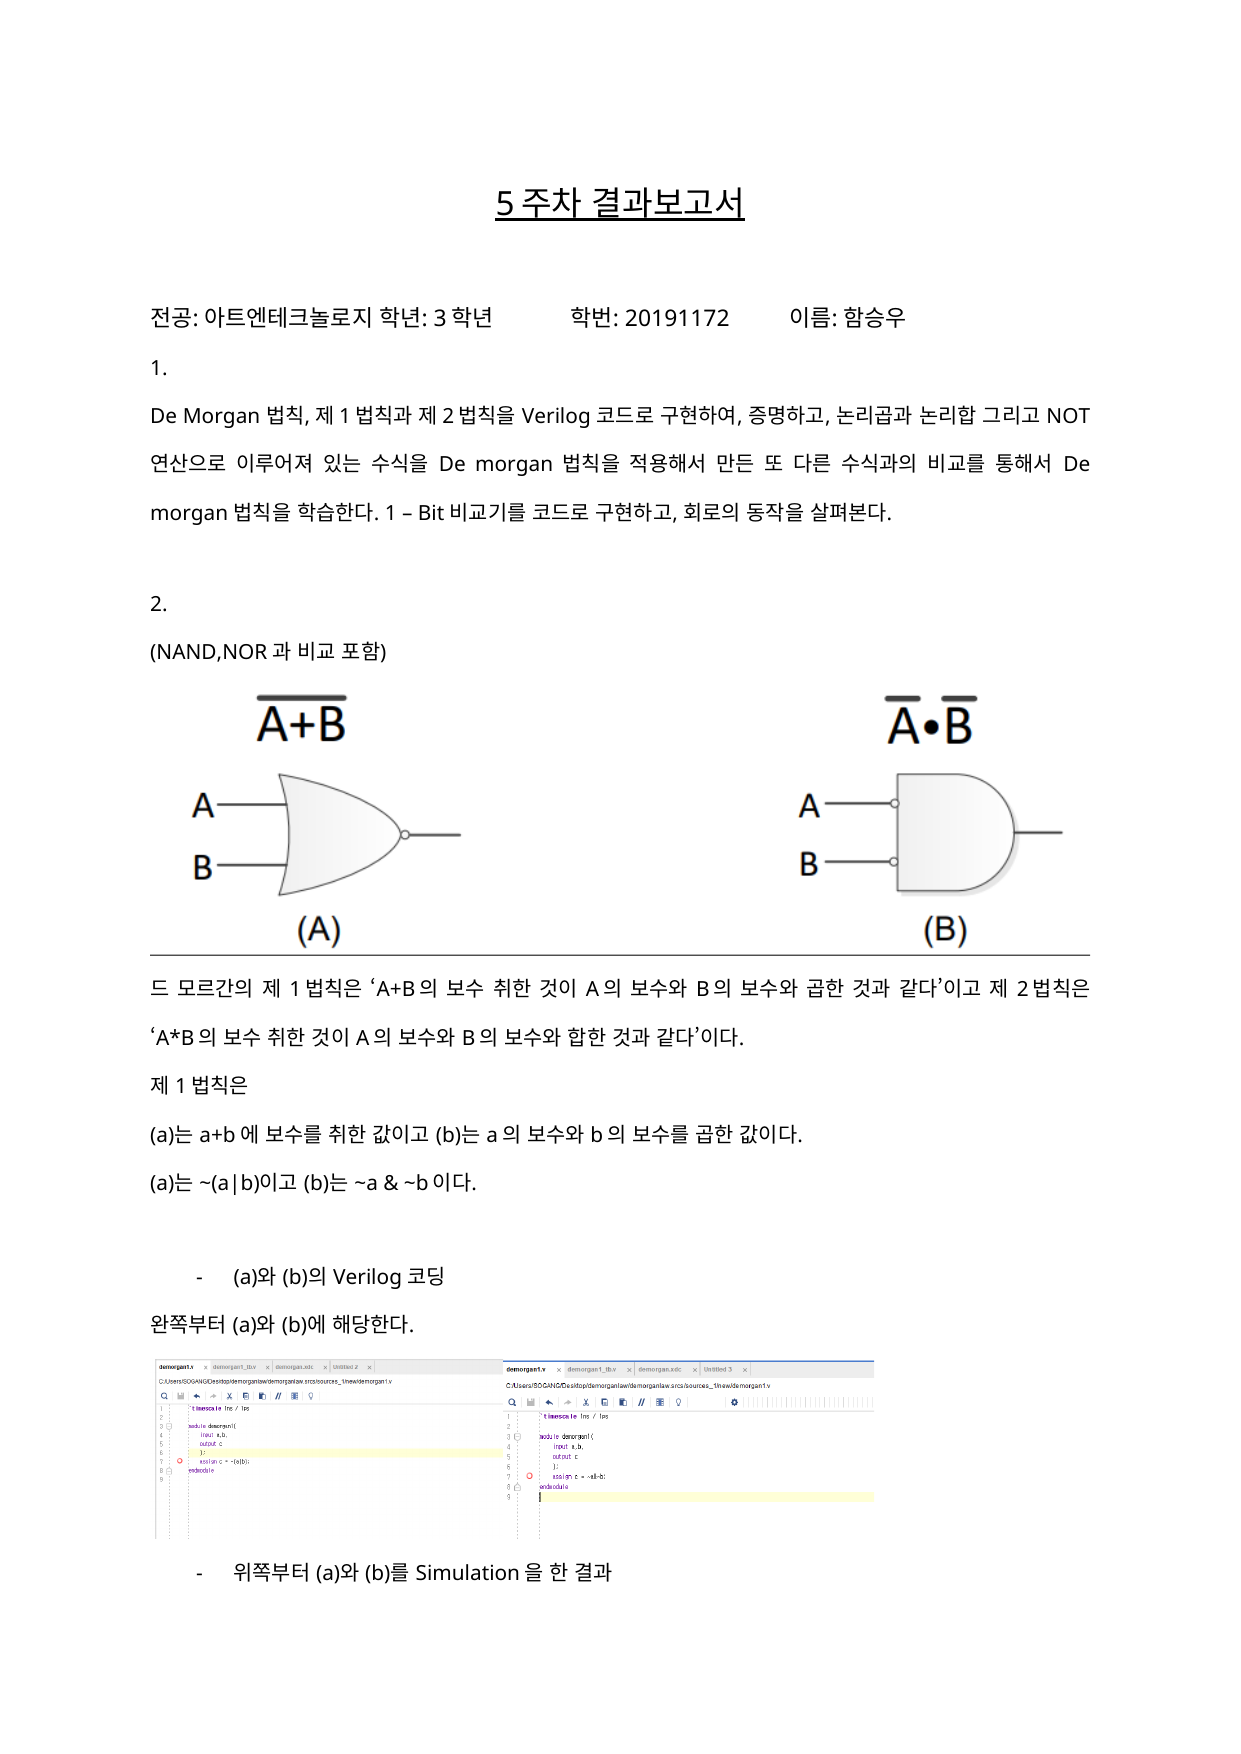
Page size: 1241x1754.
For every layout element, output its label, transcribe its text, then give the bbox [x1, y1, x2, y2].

text 전공: 아트엔테크놀로지 학년: 3학년 학번: 20191172 이름: 함승우 [150, 300, 1090, 333]
text 2. [150, 589, 1090, 618]
picture [150, 1357, 875, 1539]
text 5주차 결과보고서 [150, 177, 1090, 226]
text 드 모르간의 제 1법칙은 ‘A+B의 보수 취한 것이 A의 보수와 B의 보수와 곱한 것과 같다’이고 제 2법칙은 ‘A*B의 보수 취한 것이 A의 보수와 B의 보수와 합한 것과 같다’이다. [150, 972, 1090, 1051]
text (a)는 ~(a|b)이고 (b)는 ~a & ~b이다. [150, 1166, 1090, 1197]
text 1. [150, 353, 1090, 382]
list (a)와 (b)의 Verilog 코딩 [196, 1260, 1090, 1290]
list 위쪽부터 (a)와 (b)를 Simulation을 한 결과 [196, 1556, 1090, 1586]
text De Morgan 법칙, 제1법칙과 제2법칙을 Verilog 코드로 구현하여, 증명하고, 논리곱과 논리합 그리고 NOT 연산으로 이루어져 있는 수식을 De morgan 법칙을 적용해서 만든 또 다른 수식과의 비교를 통해서 De morgan 법칙을 학습한다. 1 – Bit 비교기를 코드로 구현하고, 회로의 동작을 살펴본다. [150, 399, 1090, 526]
text (NAND,NOR 과 비교 포함) [150, 635, 1090, 665]
text 제 1법칙은 [150, 1069, 1090, 1100]
text (a)는 a+b에 보수를 취한 값이고 (b)는 a의 보수와 b의 보수를 곱한 값이다. [150, 1118, 1090, 1148]
text 완쪽부터 (a)와 (b)에 해당한다. [150, 1308, 1090, 1339]
